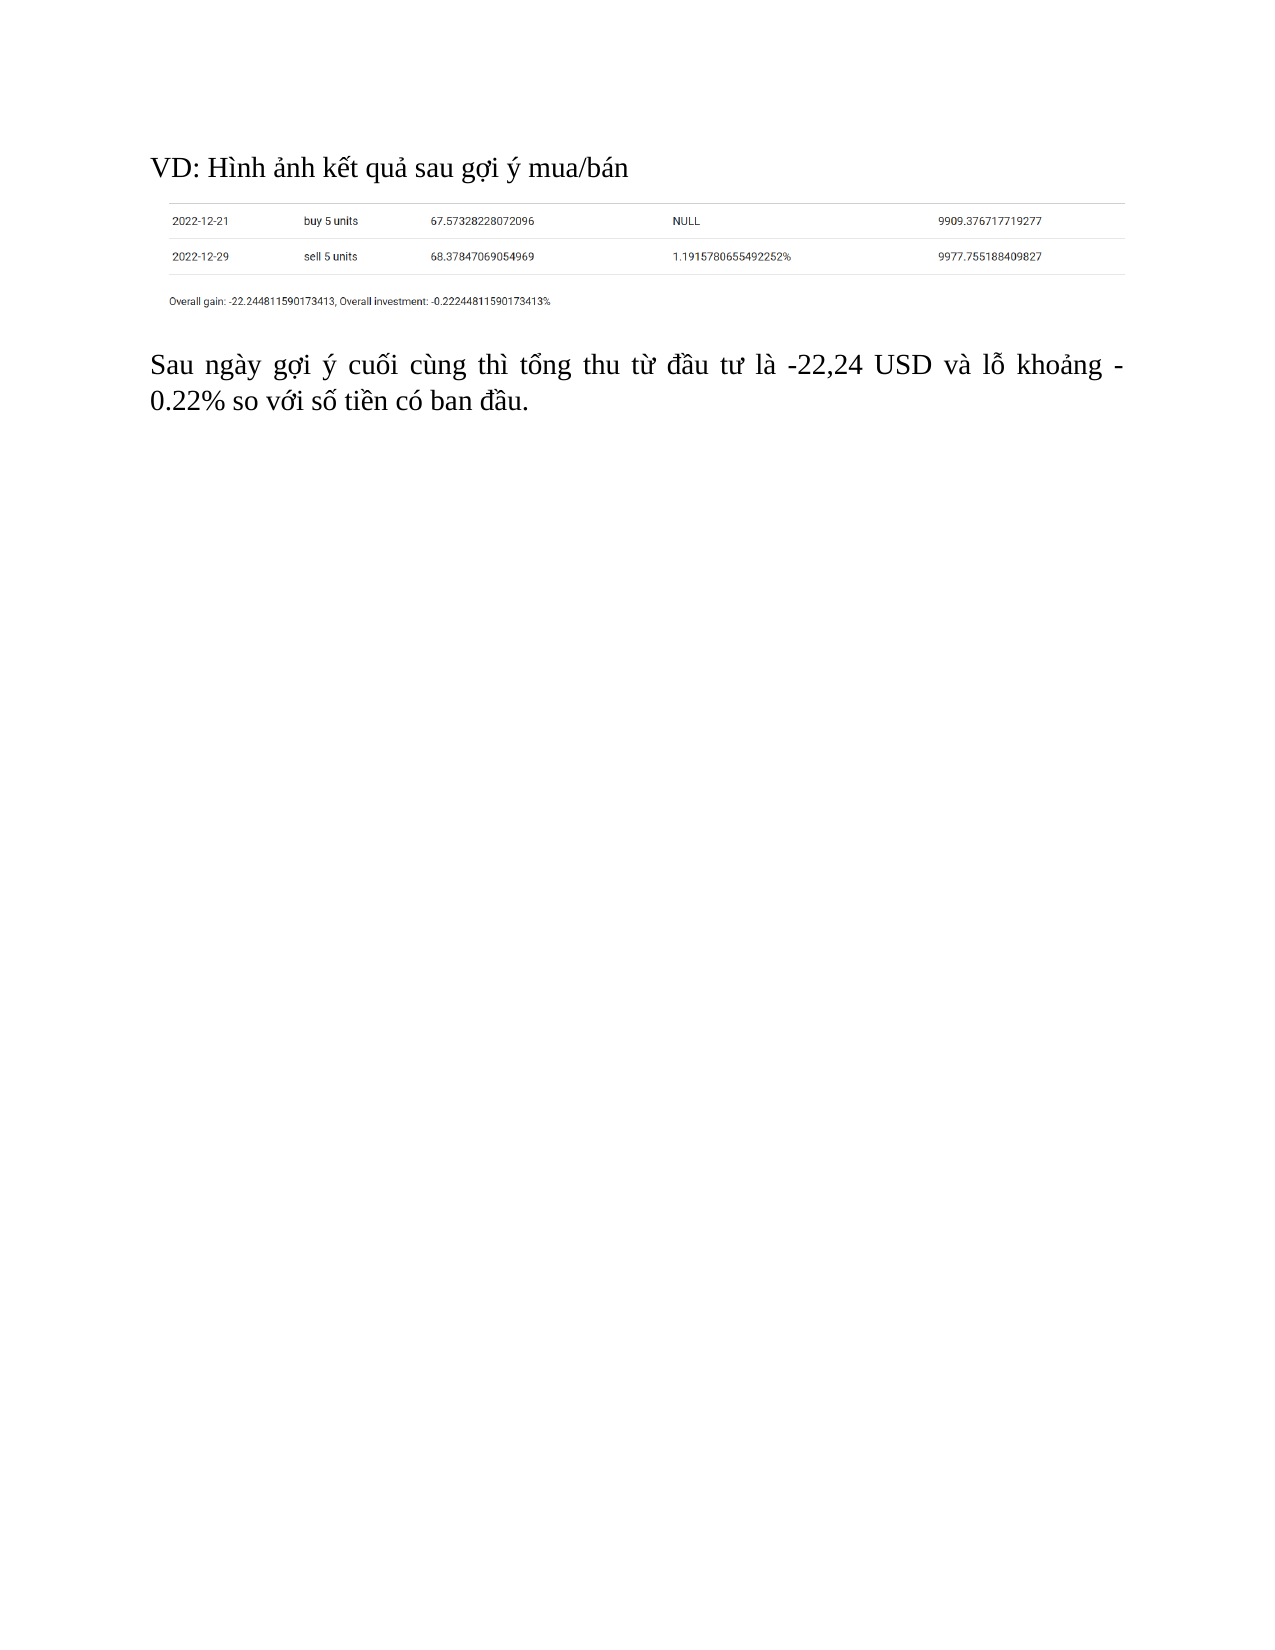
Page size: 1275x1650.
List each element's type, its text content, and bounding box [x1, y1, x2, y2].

text Sau ngày gợi ý cuối cùng thì tổng thu từ đầu tư là -22,24 USD và lỗ khoảng -0.22% so với số tiền có ban đầu. [150, 347, 1125, 417]
picture [150, 202, 1125, 328]
text VD: Hình ảnh kết quả sau gợi ý mua/bán [150, 150, 1125, 183]
